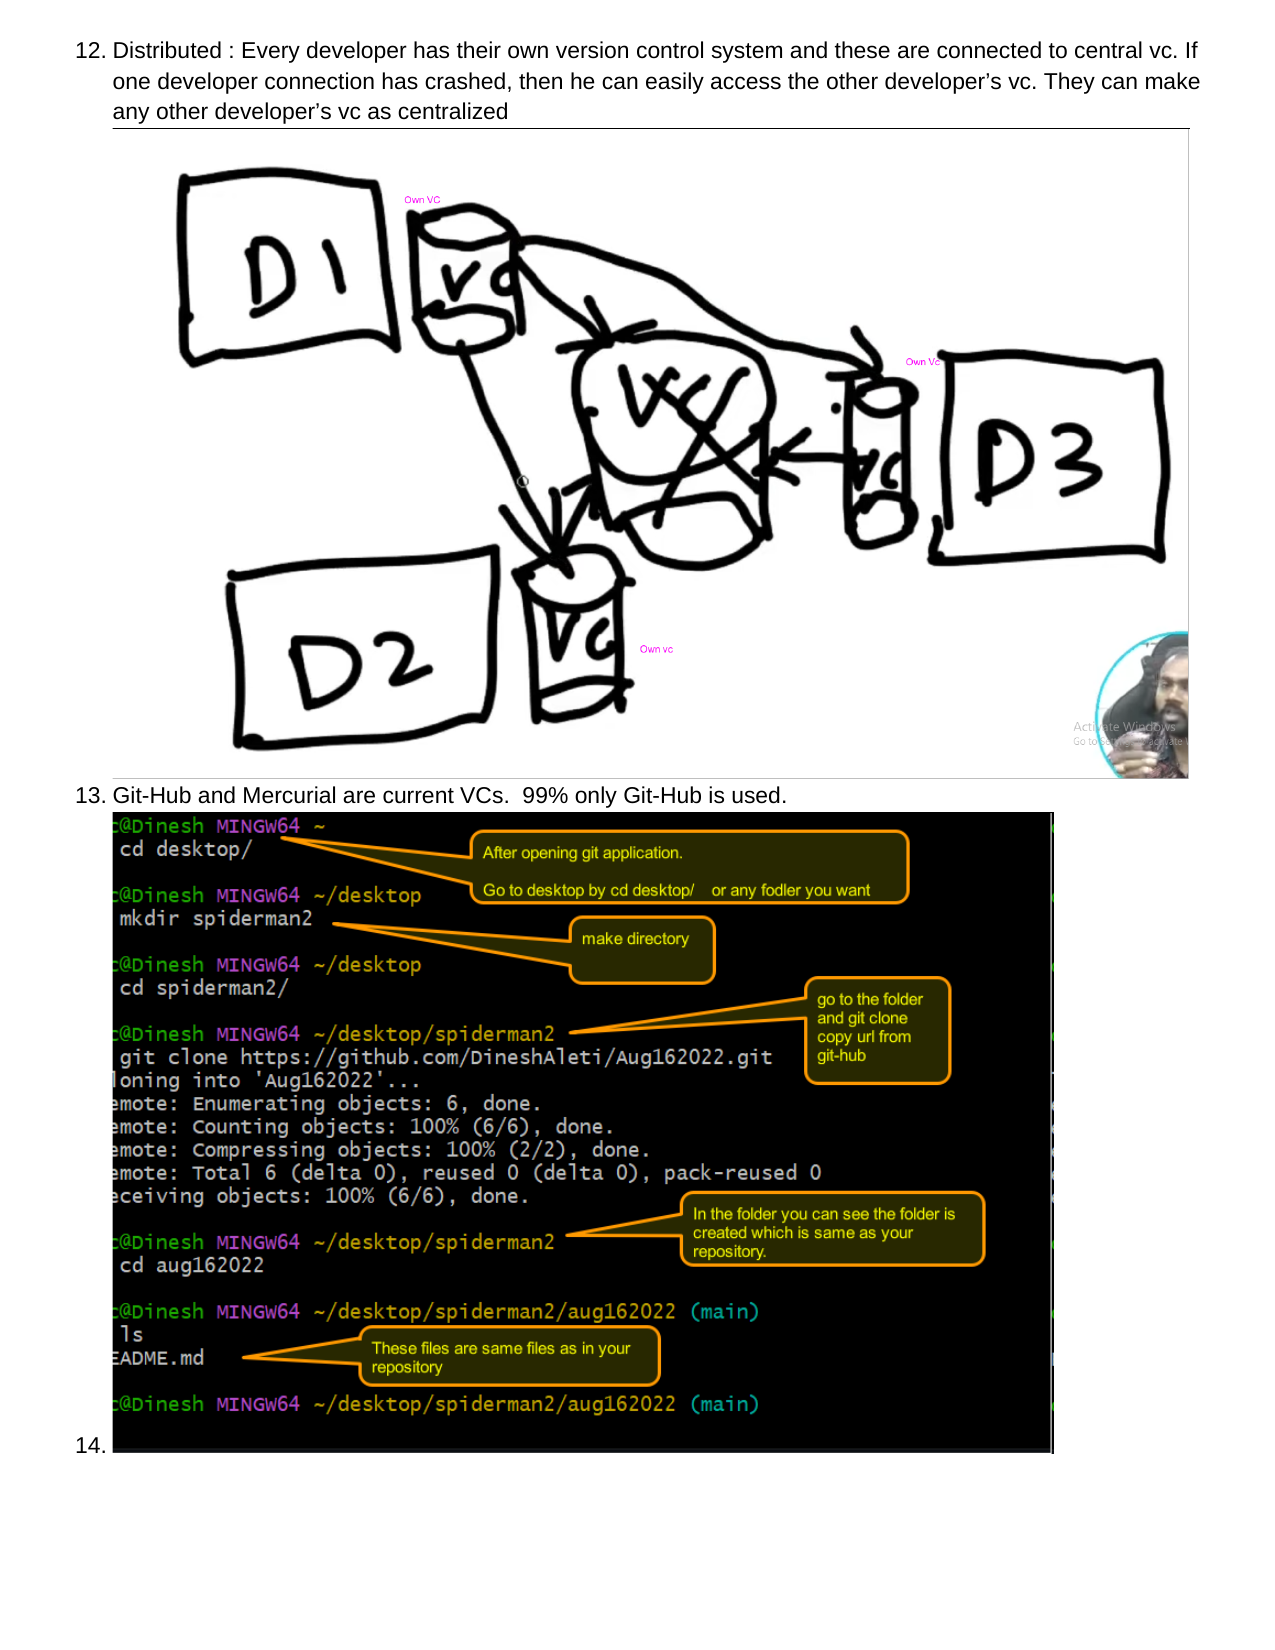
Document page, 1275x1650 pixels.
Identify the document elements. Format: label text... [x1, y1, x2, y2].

list Git-Hub and Mercurial are current VCs. 99% only Git-Hub is used. [75, 782, 1237, 809]
picture [112, 812, 1054, 1454]
picture [112, 128, 1190, 779]
